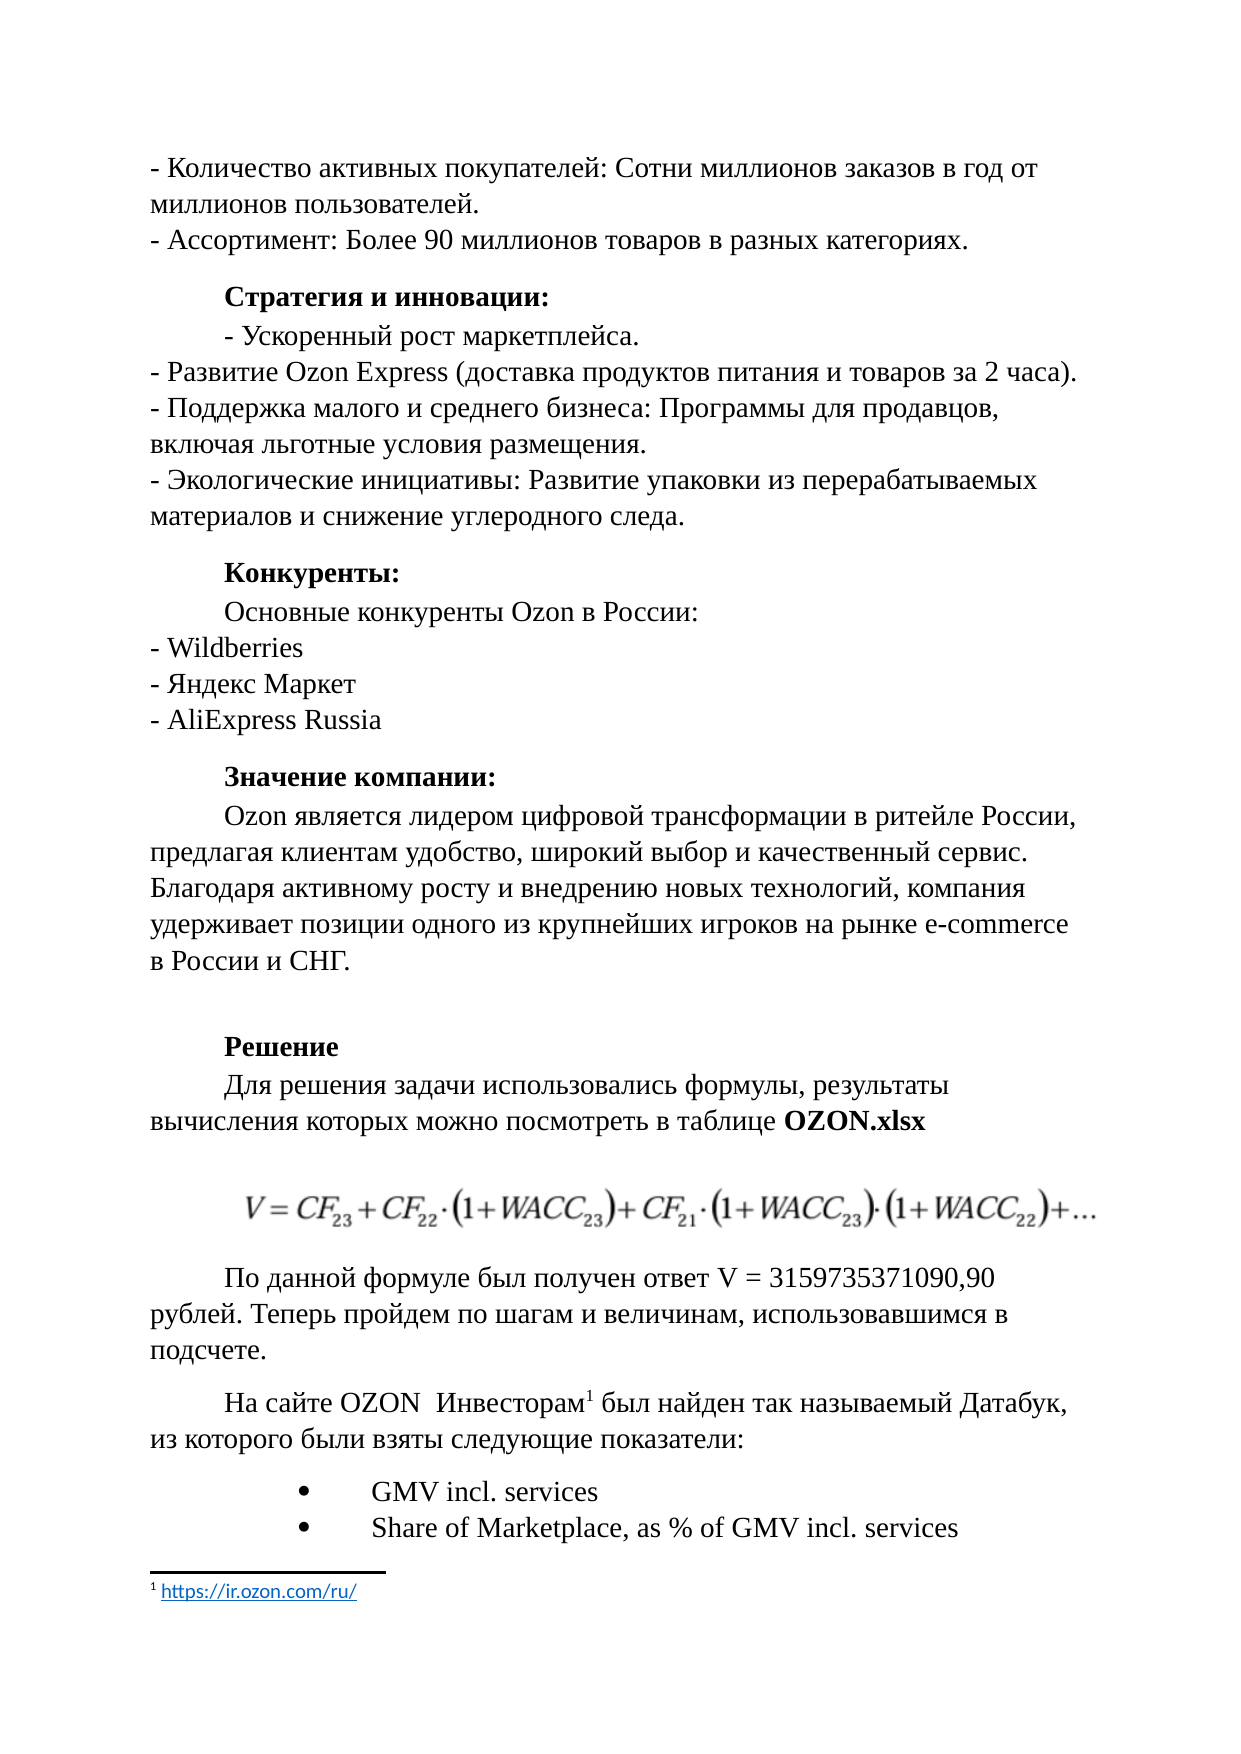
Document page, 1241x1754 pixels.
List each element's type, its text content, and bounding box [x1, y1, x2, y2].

text Основные конкуренты Ozon в России: - Wildberries - Яндекс Маркет - AliExpress Russia [150, 594, 1090, 736]
subtitle Значение компании: [150, 759, 1090, 793]
subtitle Стратегия и инновации: [150, 279, 1090, 313]
text По данной формуле был получен ответ V = 3159735371090,90 рублей. Теперь пройдем по шагам и величинам, использовавшимся в подсчете. [150, 1260, 1090, 1366]
text - Ускоренный рост маркетплейса. - Развитие Ozon Express (доставка продуктов питания и товаров за 2 часа). - Поддержка малого и среднего бизнеса: Программы для продавцов, включая льготные условия размещения. - Экологические инициативы: Развитие упаковки из перерабатываемых материалов и снижение углеродного следа. [150, 318, 1090, 532]
list GMV incl. services [225, 1474, 1090, 1508]
picture [223, 1156, 1164, 1242]
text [150, 150, 1090, 256]
list Share of Marketplace, as % of GMV incl. services [225, 1511, 1090, 1544]
subtitle Решение [150, 1029, 1090, 1062]
text Ozon является лидером цифровой трансформации в ритейле России, предлагая клиентам удобство, широкий выбор и качественный сервис. Благодаря активному росту и внедрению новых технологий, компания удерживает позиции одного из крупнейших игроков на рынке e-commerce в России и СНГ. [150, 798, 1090, 976]
text На сайте OZON Инвесторам был найден так называемый Датабук, из которого были взяты следующие показатели: [150, 1385, 1090, 1455]
text Для решения задачи использовались формулы, результаты вычисления которых можно посмотреть в таблице OZON.xlsx [150, 1067, 1090, 1137]
subtitle Конкуренты: [150, 556, 1090, 589]
